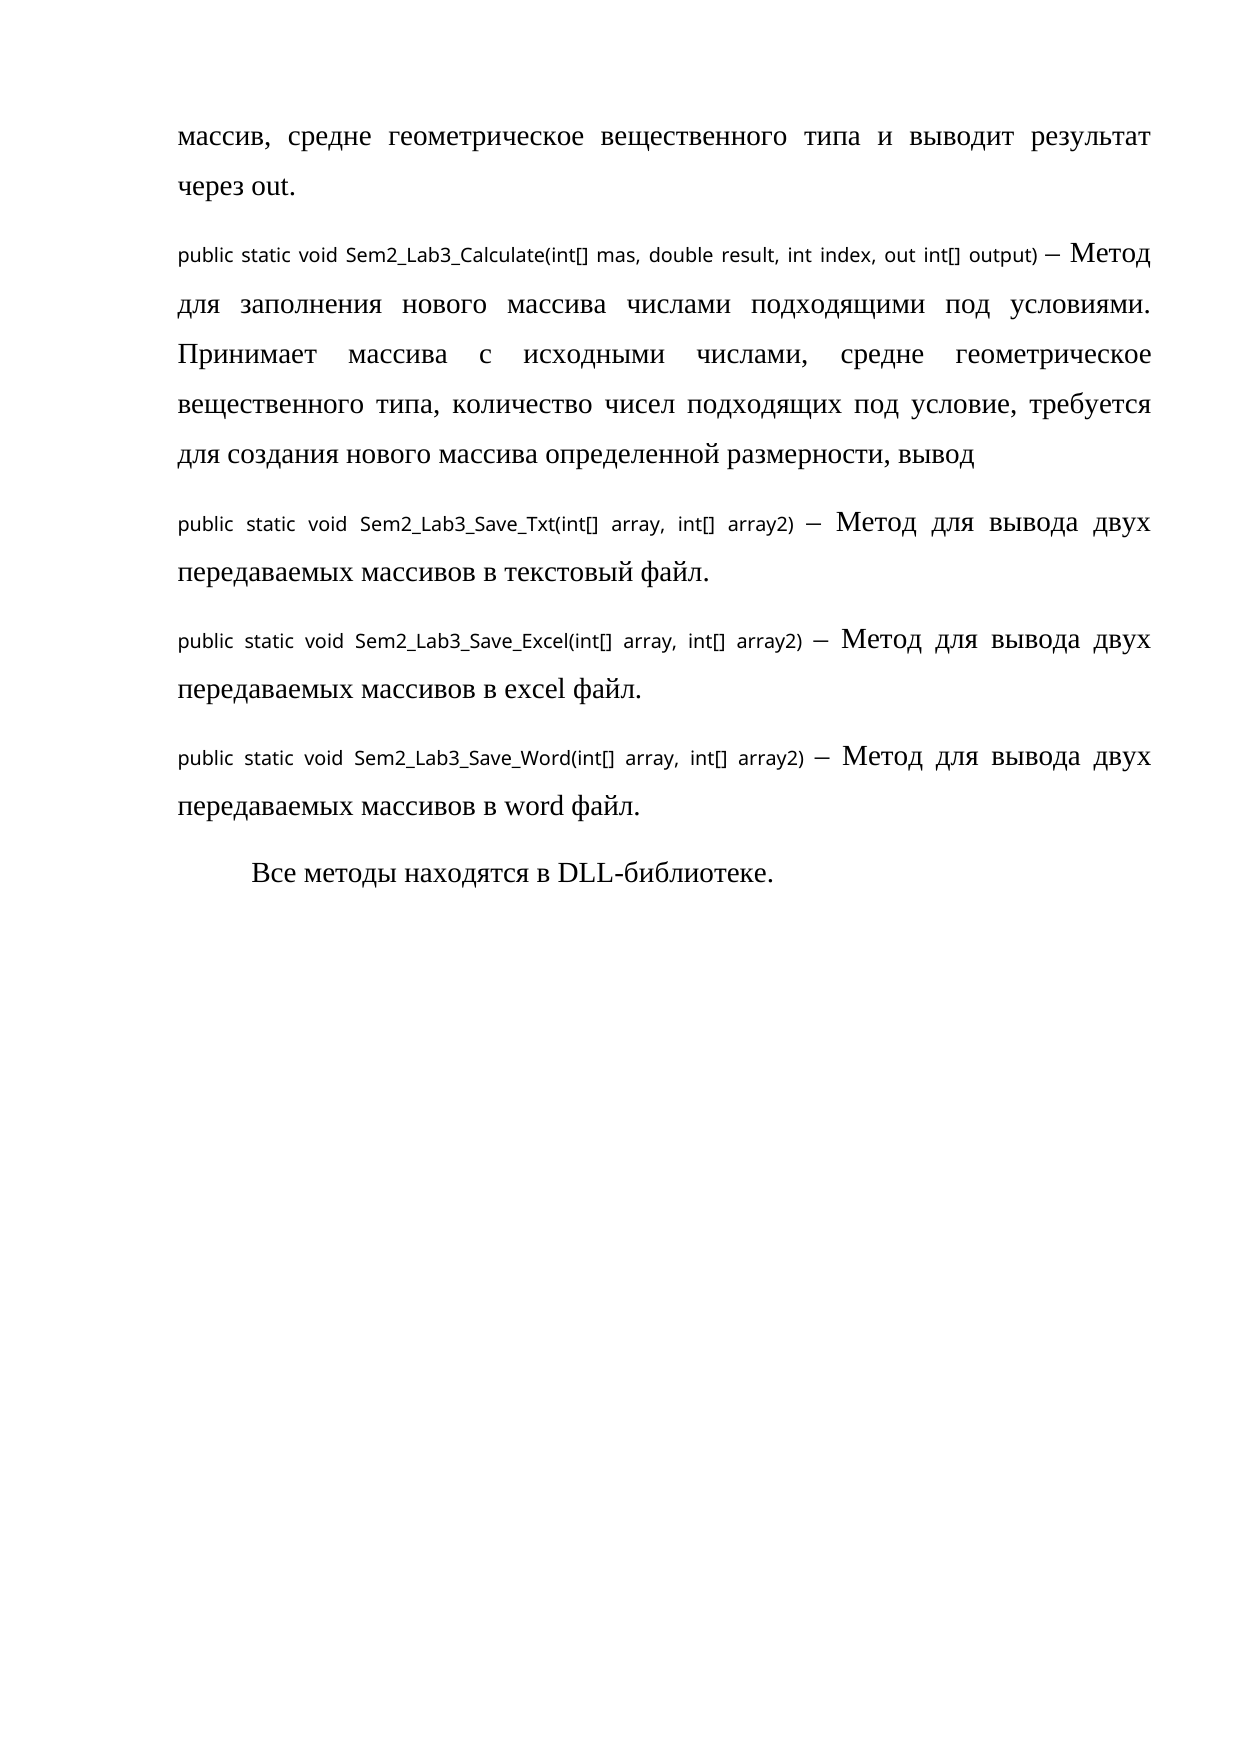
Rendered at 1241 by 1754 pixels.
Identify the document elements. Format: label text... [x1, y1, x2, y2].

text public static void Sem2_Lab3_Calculate(int[] mas, double result, int index, out int[] output) – Метод для заполнения нового массива числами подходящими под условиями. Принимает массива с исходными числами, средне геометрическое вещественного типа, количество чисел подходящих под условие, требуется для создания нового массива определенной размерности, вывод [177, 235, 1152, 470]
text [177, 118, 1152, 202]
text public static void Sem2_Lab3_Save_Excel(int[] array, int[] array2) – Метод для вывода двух передаваемых массивов в excel файл. [177, 621, 1152, 705]
text Все методы находятся в DLL-библиотеке. [177, 856, 1152, 889]
text public static void Sem2_Lab3_Save_Word(int[] array, int[] array2) – Метод для вывода двух передаваемых массивов в word файл. [177, 738, 1152, 822]
text public static void Sem2_Lab3_Save_Txt(int[] array, int[] array2) – Метод для вывода двух передаваемых массивов в текстовый файл. [177, 504, 1152, 587]
